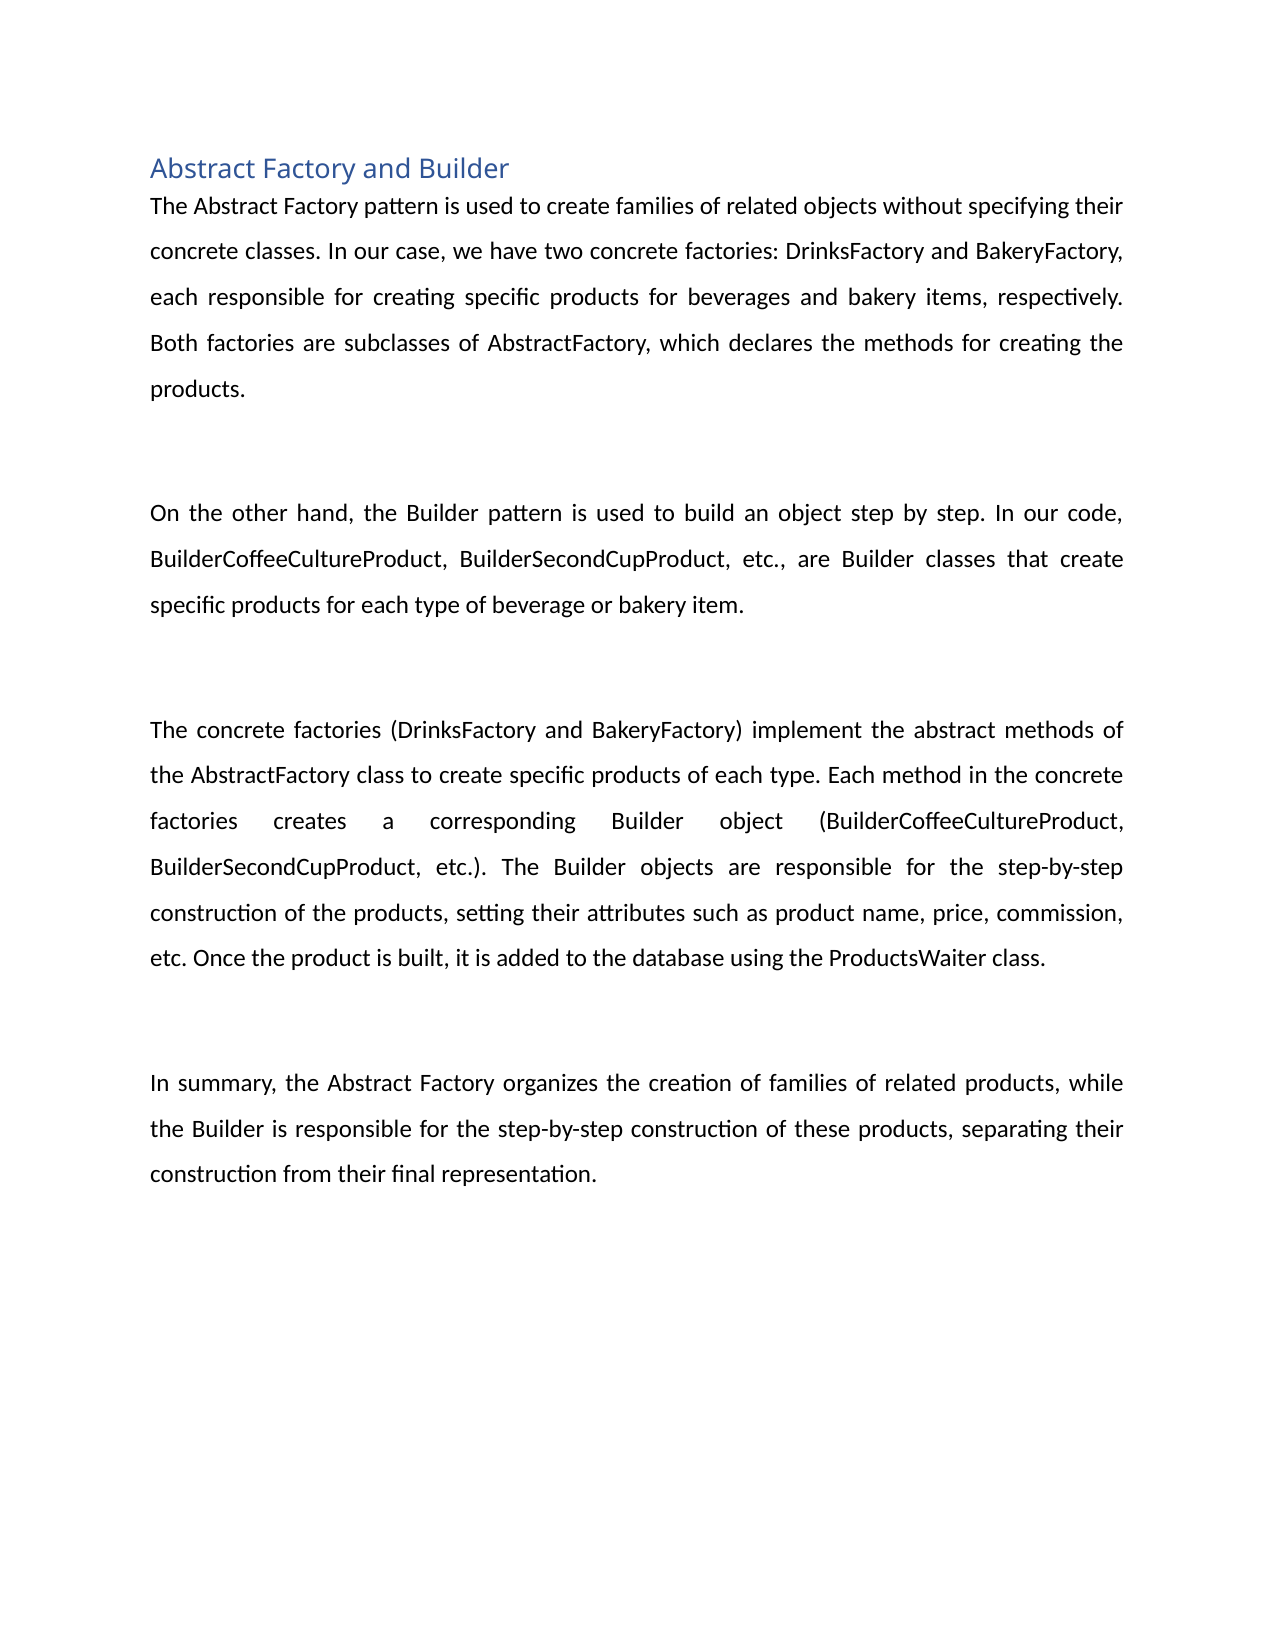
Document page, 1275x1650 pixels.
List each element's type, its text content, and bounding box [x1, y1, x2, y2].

text The concrete factories (DrinksFactory and BakeryFactory) implement the abstract methods of the AbstractFactory class to create specific products of each type. Each method in the concrete factories creates a corresponding Builder object (BuilderCoffeeCultureProduct, BuilderSecondCupProduct, etc.). The Builder objects are responsible for the step-by-step construction of the products, setting their attributes such as product name, price, commission, etc. Once the product is built, it is added to the database using the ProductsWaiter class. [150, 714, 1125, 973]
subtitle Abstract Factory and Builder [150, 150, 1125, 187]
text In summary, the Abstract Factory organizes the creation of families of related products, while the Builder is responsible for the step-by-step construction of these products, separating their construction from their final representation. [150, 1067, 1125, 1189]
text On the other hand, the Builder pattern is used to build an object step by step. In our code, BuilderCoffeeCultureProduct, BuilderSecondCupProduct, etc., are Builder classes that create specific products for each type of beverage or bakery item. [150, 497, 1125, 619]
text The Abstract Factory pattern is used to create families of related objects without specifying their concrete classes. In our case, we have two concrete factories: DrinksFactory and BakeryFactory, each responsible for creating specific products for beverages and bakery items, respectively. Both factories are subclasses of AbstractFactory, which declares the methods for creating the products. [150, 190, 1125, 403]
